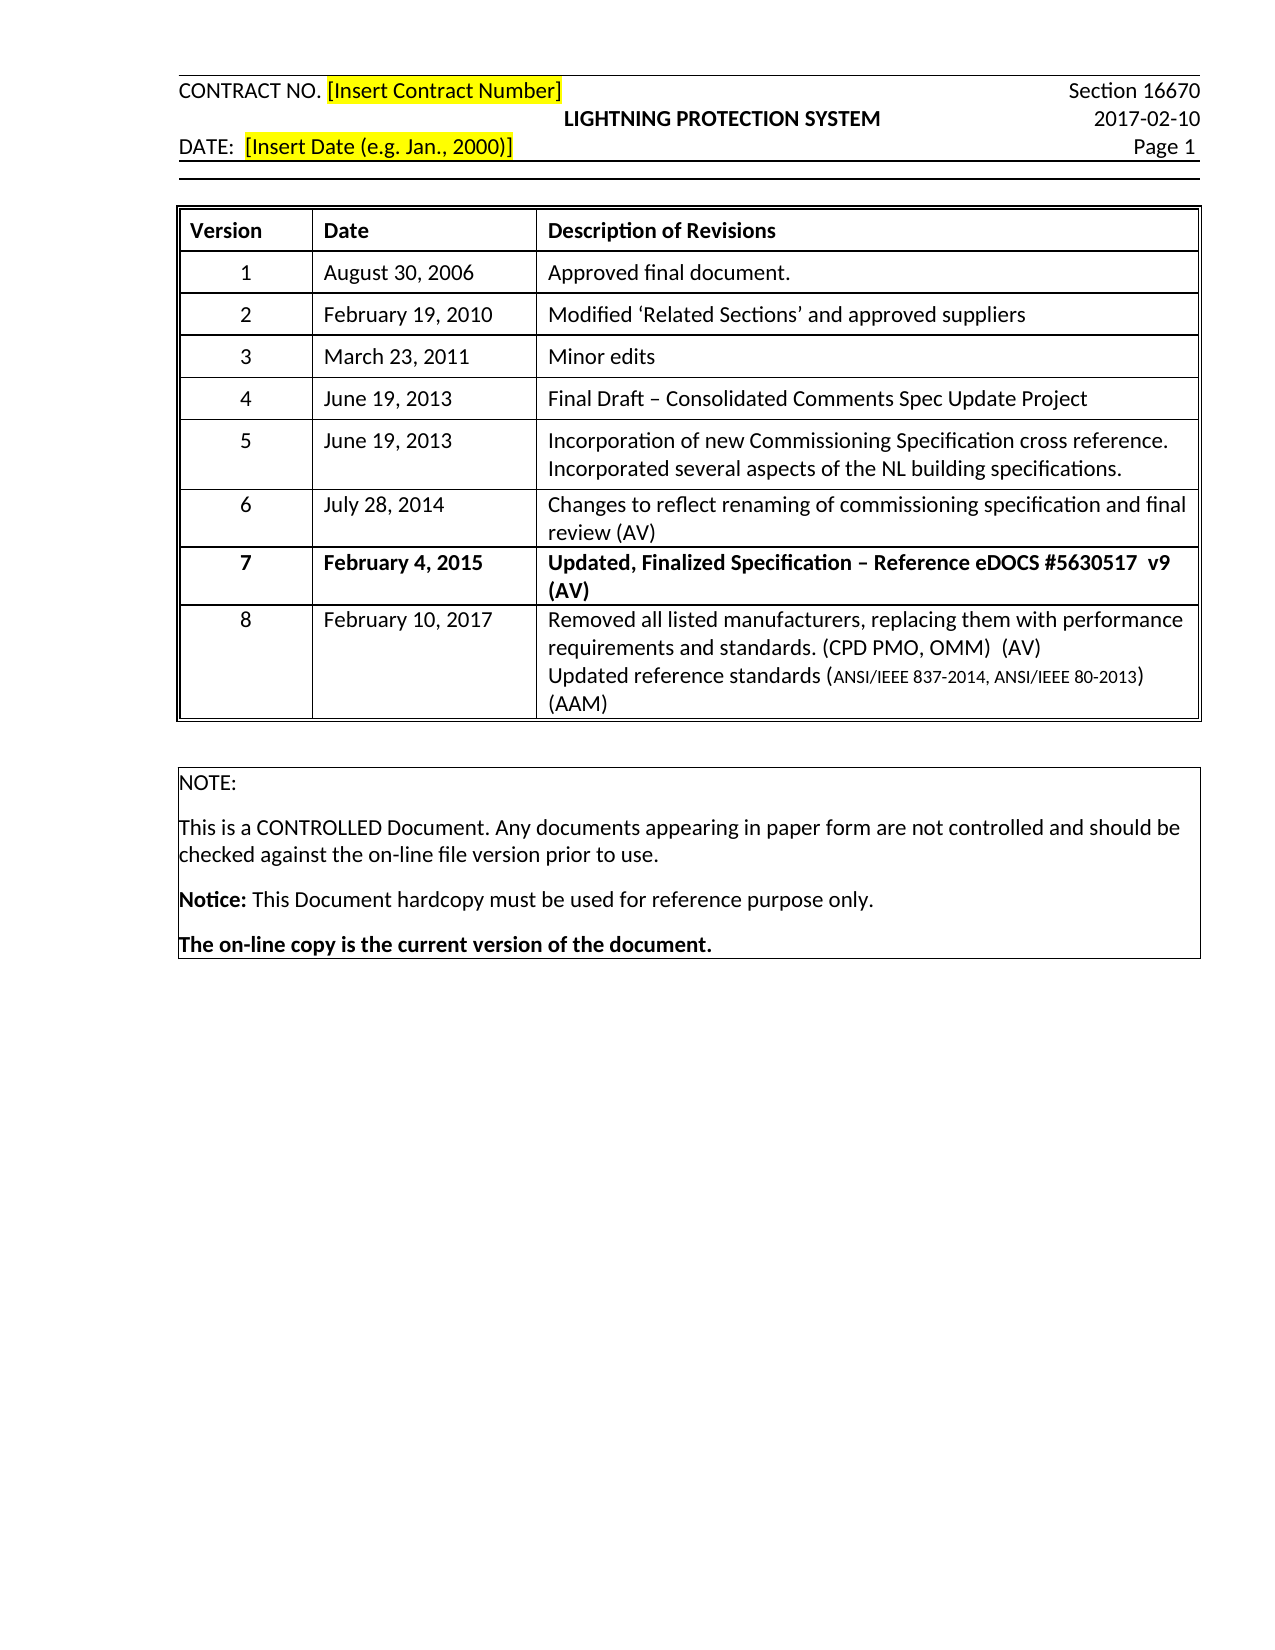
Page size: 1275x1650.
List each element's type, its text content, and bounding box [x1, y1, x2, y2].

table_cell Minor edits [537, 336, 1198, 376]
table_cell June 19, 2013 [313, 420, 536, 489]
text This is a CONTROLLED Document. Any documents appearing in paper form are not controlled and should be checked against the on-line file version prior to use. [179, 812, 1200, 869]
table_cell Removed all listed manufacturers, replacing them with performance requirements and standards. (CPD PMO, OMM) (AV) Updated reference standards (ANSI/IEEE 837-2014, ANSI/IEEE 80-2013) (AAM) [537, 606, 1198, 717]
table_cell June 19, 2013 [313, 378, 536, 418]
table_cell March 23, 2011 [313, 336, 536, 376]
table_cell 7 [181, 548, 312, 604]
table_cell 6 [181, 490, 312, 546]
table_cell February 4, 2015 [313, 548, 536, 604]
table_cell August 30, 2006 [313, 252, 536, 292]
table_cell Modified ‘Related Sections’ and approved suppliers [537, 294, 1198, 334]
text The on-line copy is the current version of the document. [179, 929, 1200, 958]
table_header Description of Revisions [537, 210, 1198, 250]
table_cell 1 [181, 252, 312, 292]
table_cell February 19, 2010 [313, 294, 536, 334]
table_cell Updated, Finalized Specification – Reference eDOCS #5630517 v9 (AV) [537, 548, 1198, 604]
table_cell 5 [181, 420, 312, 489]
table_cell February 10, 2017 [313, 606, 536, 717]
table_cell July 28, 2014 [313, 490, 536, 546]
table_cell Incorporation of new Commissioning Specification cross reference. Incorporated several aspects of the NL building specifications. [537, 420, 1198, 489]
table_cell 8 [181, 606, 312, 717]
table_cell 2 [181, 294, 312, 334]
table_cell Approved final document. [537, 252, 1198, 292]
table_header Version [181, 210, 312, 250]
table_cell 4 [181, 378, 312, 418]
text NOTE: [179, 768, 1200, 796]
table_header Date [313, 210, 536, 250]
table_cell Final Draft – Consolidated Comments Spec Update Project [537, 378, 1198, 418]
text Notice: This Document hardcopy must be used for reference purpose only. [179, 884, 1200, 913]
table_cell 3 [181, 336, 312, 376]
table_cell Changes to reflect renaming of commissioning specification and final review (AV) [537, 490, 1198, 546]
